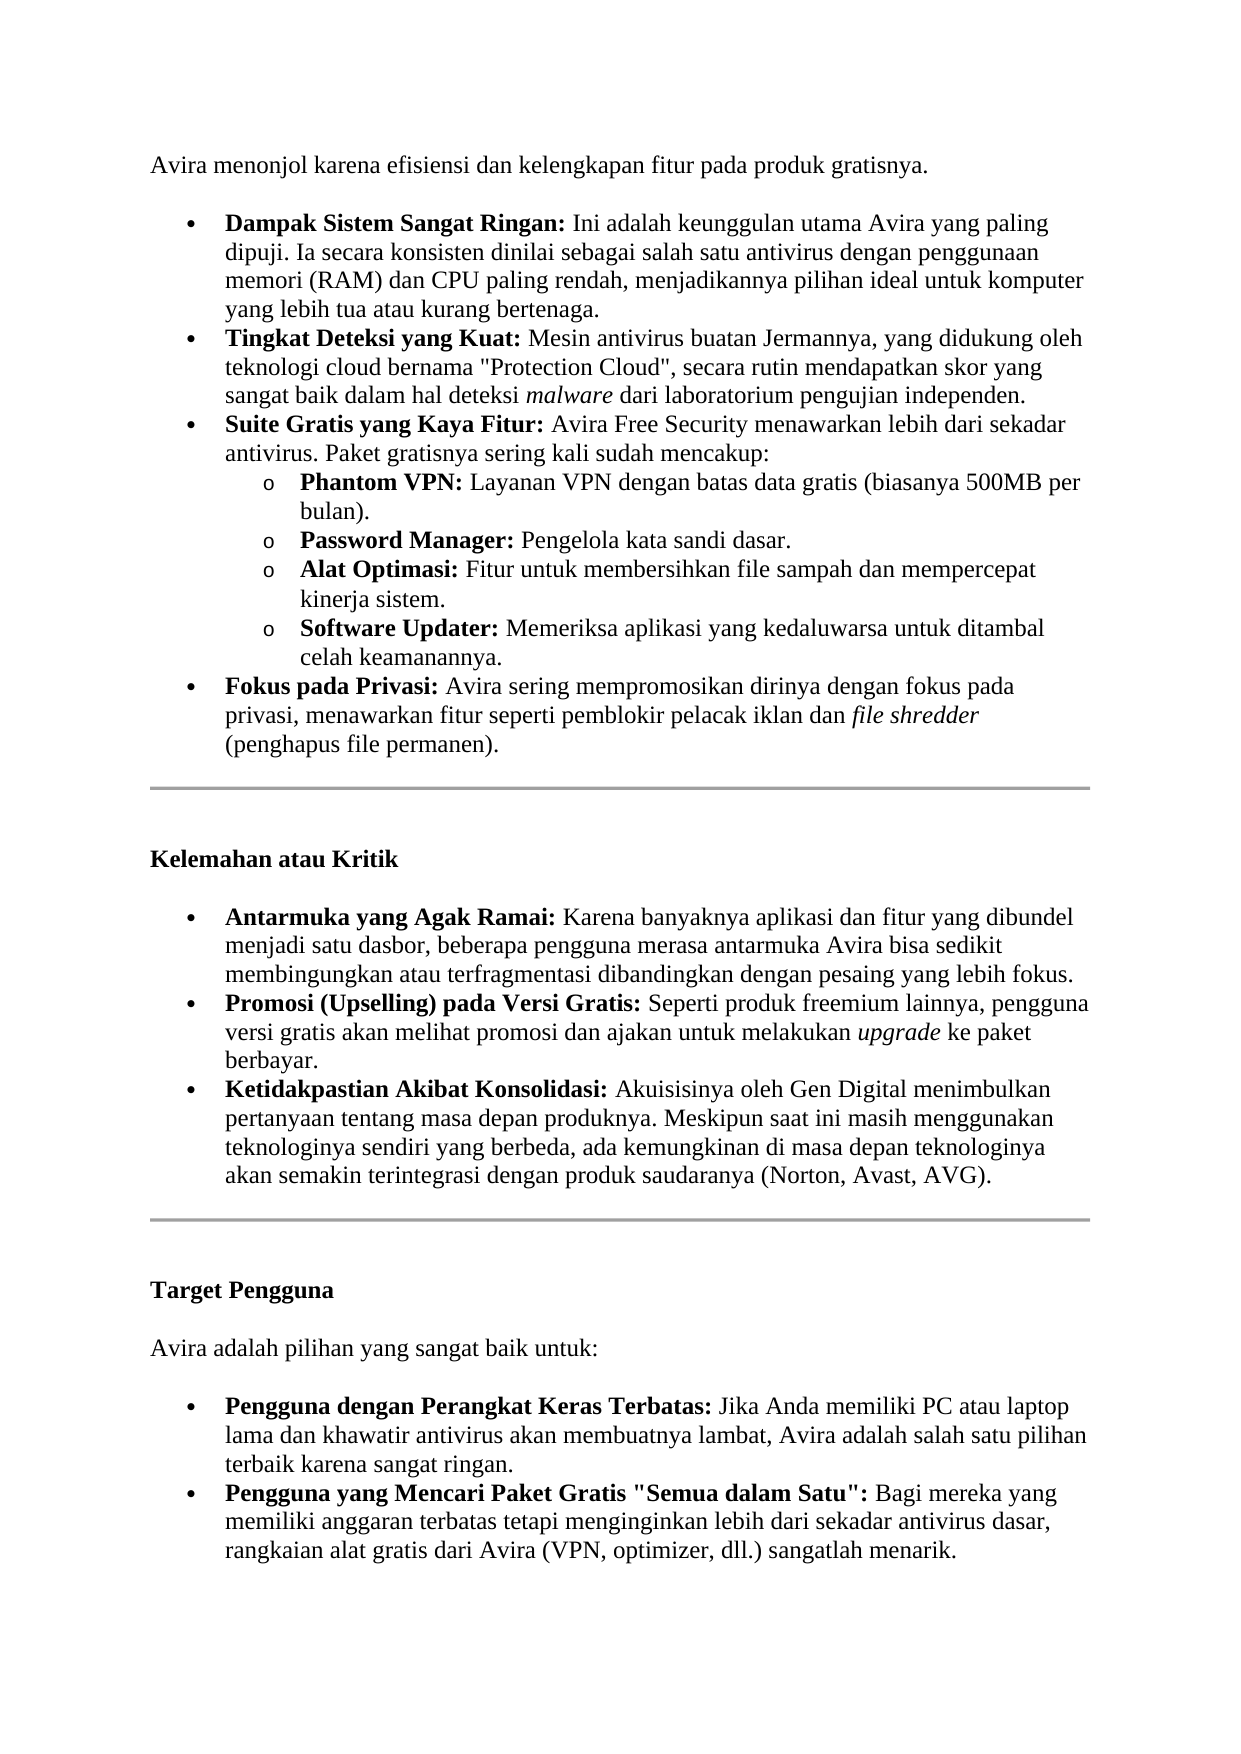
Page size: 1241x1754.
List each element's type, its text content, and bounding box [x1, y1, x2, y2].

list Pengguna yang Mencari Paket Gratis "Semua dalam Satu": Bagi mereka yang memiliki anggaran terbatas tetapi menginginkan lebih dari sekadar antivirus dasar, rangkaian alat gratis dari Avira (VPN, optimizer, dll.) sangatlah menarik. [187, 1478, 1090, 1564]
text Avira menonjol karena efisiensi dan kelengkapan fitur pada produk gratisnya. [150, 150, 1090, 179]
list Ketidakpastian Akibat Konsolidasi: Akuisisinya oleh Gen Digital menimbulkan pertanyaan tentang masa depan produknya. Meskipun saat ini masih menggunakan teknologinya sendiri yang berbeda, ada kemungkinan di masa depan teknologinya akan semakin terintegrasi dengan produk saudaranya (Norton, Avast, AVG). [187, 1074, 1090, 1189]
list Tingkat Deteksi yang Kuat: Mesin antivirus buatan Jermannya, yang didukung oleh teknologi cloud bernama "Protection Cloud", secara rutin mendapatkan skor yang sangat baik dalam hal deteksi malware dari laboratorium pengujian independen. [187, 323, 1090, 409]
list Phantom VPN: Layanan VPN dengan batas data gratis (biasanya 500MB per bulan). [262, 467, 1090, 525]
list Software Updater: Memeriksa aplikasi yang kedaluwarsa untuk ditambal celah keamanannya. [262, 613, 1090, 671]
list Promosi (Upselling) pada Versi Gratis: Seperti produk freemium lainnya, pengguna versi gratis akan melihat promosi dan ajakan untuk melakukan upgrade ke paket berbayar. [187, 988, 1090, 1074]
text Kelemahan atau Kritik [150, 844, 1090, 873]
text Target Pengguna [150, 1276, 1090, 1304]
list Alat Optimasi: Fitur untuk membersihkan file sampah dan mempercepat kinerja sistem. [262, 554, 1090, 613]
list Password Manager: Pengelola kata sandi dasar. [262, 525, 1090, 554]
list Pengguna dengan Perangkat Keras Terbatas: Jika Anda memiliki PC atau laptop lama dan khawatir antivirus akan membuatnya lambat, Avira adalah salah satu pilihan terbaik karena sangat ringan. [187, 1391, 1090, 1478]
list Suite Gratis yang Kaya Fitur: Avira Free Security menawarkan lebih dari sekadar antivirus. Paket gratisnya sering kali sudah mencakup: [187, 409, 1090, 467]
list Fokus pada Privasi: Avira sering mempromosikan dirinya dengan fokus pada privasi, menawarkan fitur seperti pemblokir pelacak iklan dan file shredder (penghapus file permanen). [187, 671, 1090, 757]
list Antarmuka yang Agak Ramai: Karena banyaknya aplikasi dan fitur yang dibundel menjadi satu dasbor, beberapa pengguna merasa antarmuka Avira bisa sedikit membingungkan atau terfragmentasi dibandingkan dengan pesaing yang lebih fokus. [187, 902, 1090, 988]
list Dampak Sistem Sangat Ringan: Ini adalah keunggulan utama Avira yang paling dipuji. Ia secara konsisten dinilai sebagai salah satu antivirus dengan penggunaan memori (RAM) dan CPU paling rendah, menjadikannya pilihan ideal untuk komputer yang lebih tua atau kurang bertenaga. [187, 208, 1090, 323]
text Avira adalah pilihan yang sangat baik untuk: [150, 1333, 1090, 1362]
